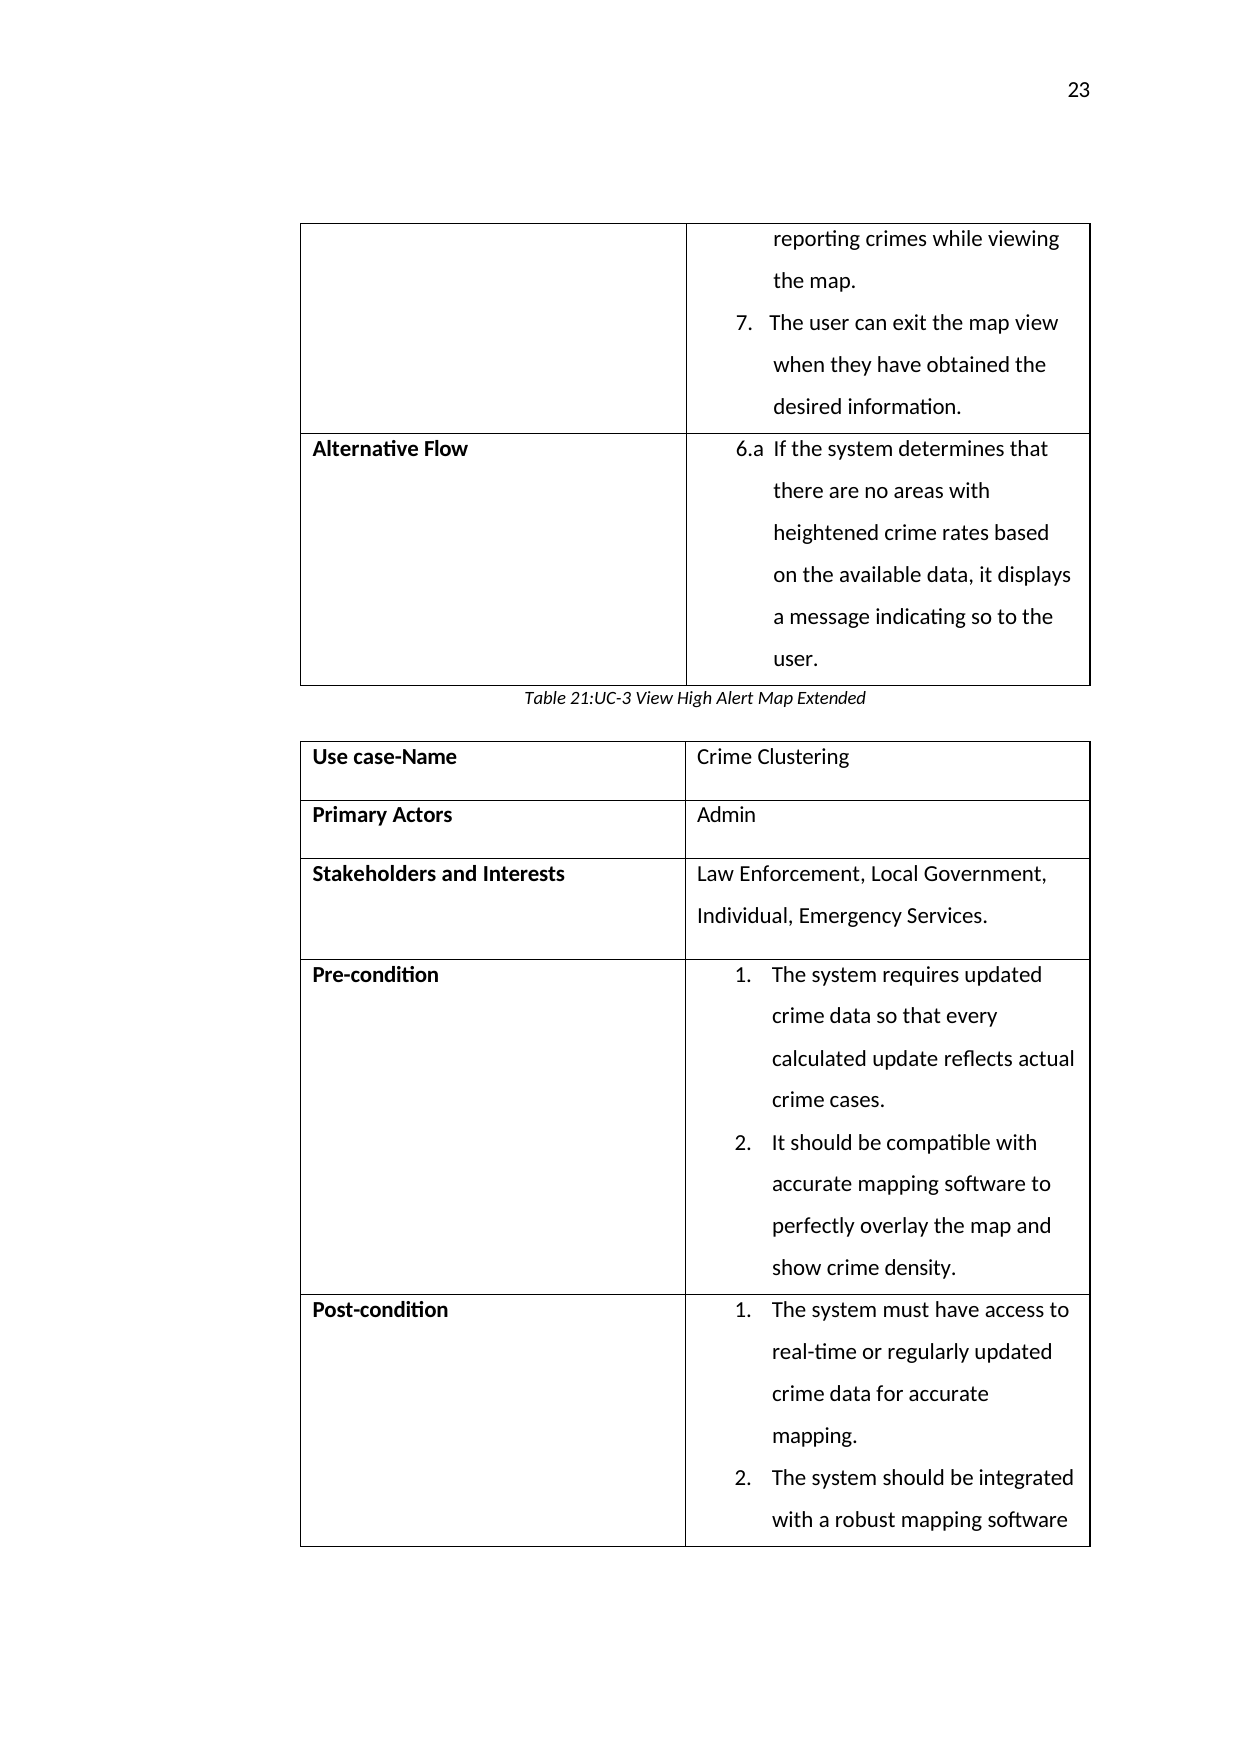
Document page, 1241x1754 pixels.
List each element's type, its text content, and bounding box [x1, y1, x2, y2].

table_cell 6.a If the system determines that there are no areas with heightened crime rates based on the available data, it displays a message indicating so to the user. [687, 434, 1089, 685]
table_cell Admin [686, 801, 1089, 858]
table_header [301, 224, 686, 433]
table_cell Alternative Flow [301, 434, 686, 685]
text Table 21:UC-3 View High Alert Map Extended [202, 686, 1188, 709]
table_cell Stakeholders and Interests [301, 859, 685, 958]
table_header Use case-Name [301, 742, 685, 799]
table_cell Law Enforcement, Local Government, Individual, Emergency Services. [686, 859, 1089, 958]
table_header Crime Clustering [686, 742, 1089, 799]
table_cell Primary Actors [301, 801, 685, 858]
table_cell Post-condition [301, 1295, 685, 1546]
table_header reporting crimes while viewing the map. 7. The user can exit the map view when they have obtained the desired information. [687, 224, 1089, 433]
table_cell The system must have access to real-time or regularly updated crime data for accurate mapping. The system should be integrated with a robust mapping software [686, 1295, 1089, 1546]
table_cell Pre-condition [301, 960, 685, 1294]
table_cell The system requires updated crime data so that every calculated update reflects actual crime cases. It should be compatible with accurate mapping software to perfectly overlay the map and show crime density. [686, 960, 1089, 1294]
